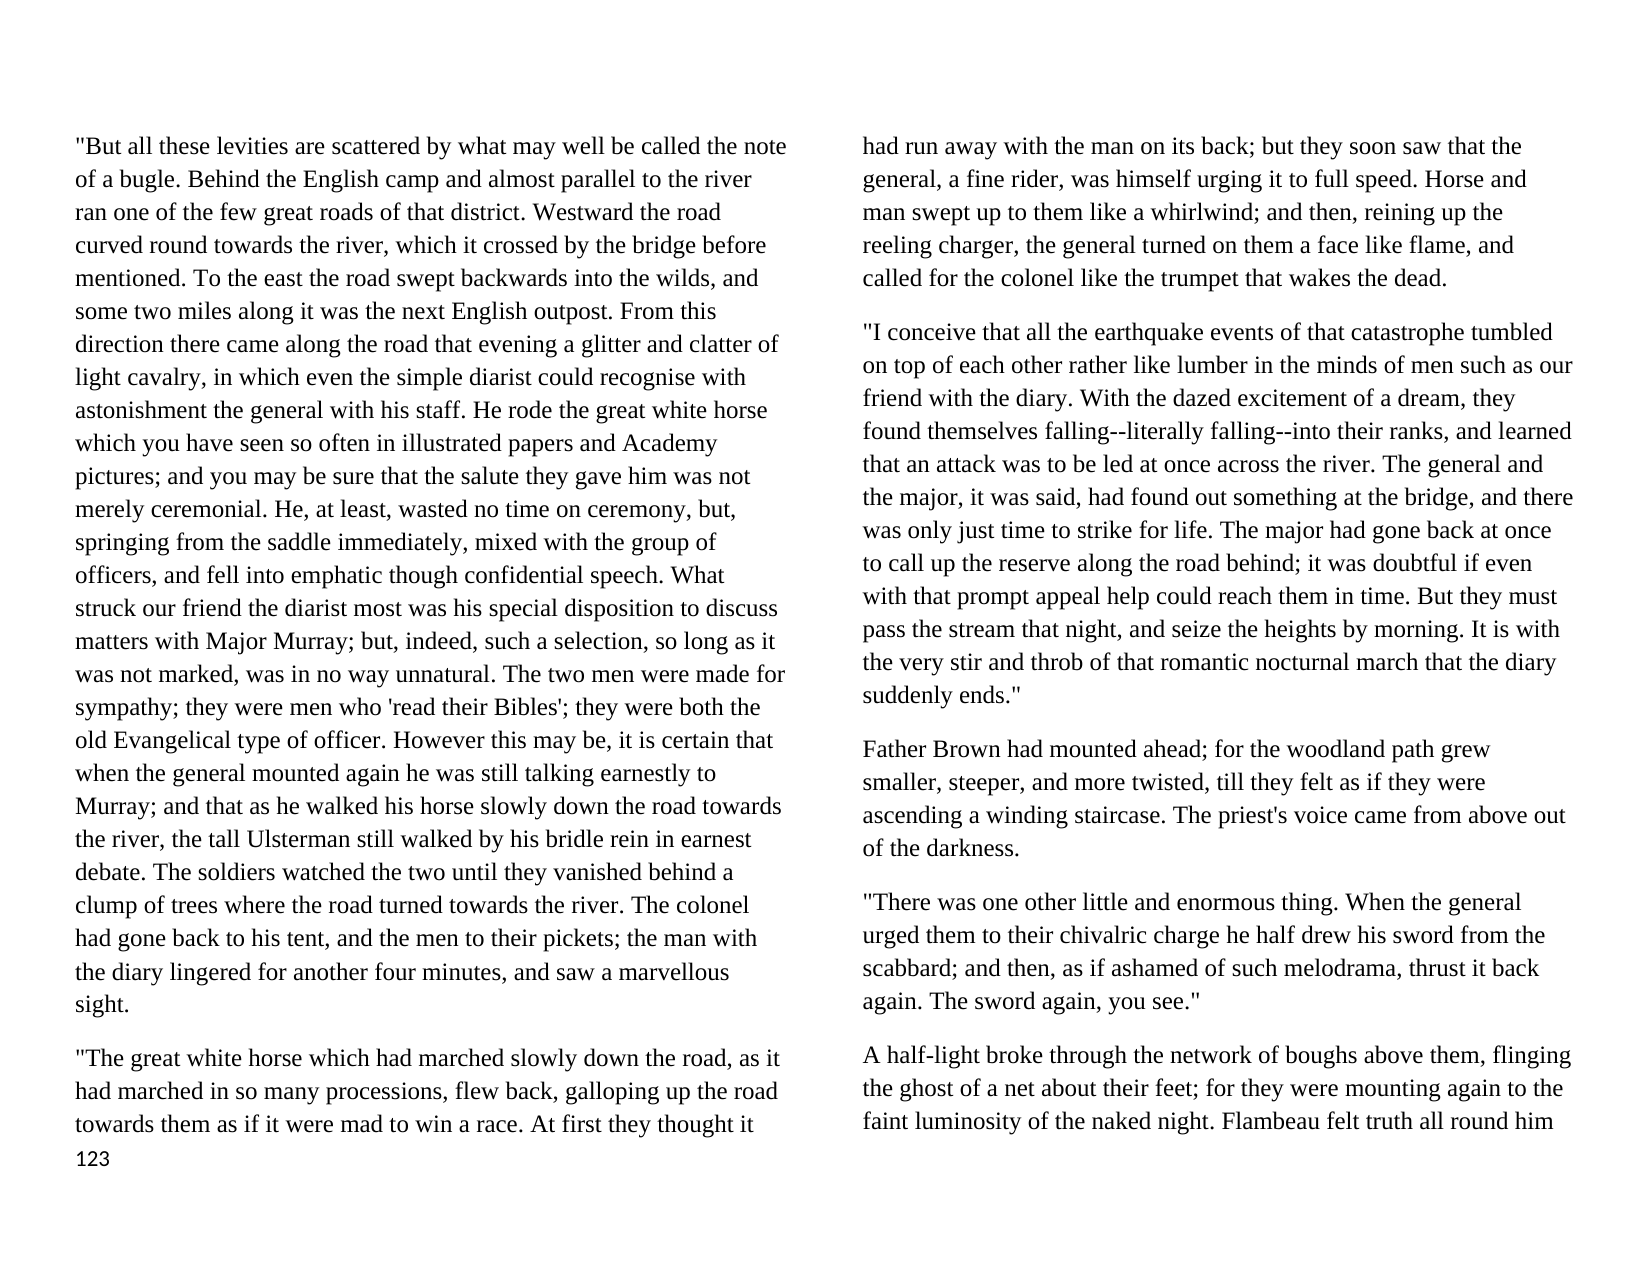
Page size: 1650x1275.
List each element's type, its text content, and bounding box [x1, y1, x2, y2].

text Father Brown had mounted ahead; for the woodland path grew smaller, steeper, and more twisted, till they felt as if they were ascending a winding staircase. The priest's voice came from above out of the darkness. [862, 734, 1575, 862]
text "There was one other little and enormous thing. When the general urged them to their chivalric charge he half drew his sword from the scabbard; and then, as if ashamed of such melodrama, thrust it back again. The sword again, you see." [862, 887, 1575, 1015]
text "The great white horse which had marched slowly down the road, as it had marched in so many processions, flew back, galloping up the road towards them as if it were mad to win a race. At first they thought it had run away with the man on its back; but they soon saw that the general, a fine rider, was himself urging it to full speed. Horse and man swept up to them like a whirlwind; and then, reining up the reeling charger, the general turned on them a face like flame, and called for the colonel like the trumpet that wakes the dead. [862, 131, 1575, 292]
text "The great white horse which had marched slowly down the road, as it had marched in so many processions, flew back, galloping up the road towards them as if it were mad to win a race. At first they thought it had run away with the man on its back; but they soon saw that the general, a fine rider, was himself urging it to full speed. Horse and man swept up to them like a whirlwind; and then, reining up the reeling charger, the general turned on them a face like flame, and called for the colonel like the trumpet that wakes the dead. [75, 1043, 787, 1138]
text "But all these levities are scattered by what may well be called the note of a bugle. Behind the English camp and almost parallel to the river ran one of the few great roads of that district. Westward the road curved round towards the river, which it crossed by the bridge before mentioned. To the east the road swept backwards into the wilds, and some two miles along it was the next English outpost. From this direction there came along the road that evening a glitter and clatter of light cavalry, in which even the simple diarist could recognise with astonishment the general with his staff. He rode the great white horse which you have seen so often in illustrated papers and Academy pictures; and you may be sure that the salute they gave him was not merely ceremonial. He, at least, wasted no time on ceremony, but, springing from the saddle immediately, mixed with the group of officers, and fell into emphatic though confidential speech. What struck our friend the diarist most was his special disposition to discuss matters with Major Murray; but, indeed, such a selection, so long as it was not marked, was in no way unnatural. The two men were made for sympathy; they were men who 'read their Bibles'; they were both the old Evangelical type of officer. However this may be, it is certain that when the general mounted again he was still talking earnestly to Murray; and that as he walked his horse slowly down the road towards the river, the tall Ulsterman still walked by his bridle rein in earnest debate. The soldiers watched the two until they vanished behind a clump of trees where the road turned towards the river. The colonel had gone back to his tent, and the men to their pickets; the man with the diary lingered for another four minutes, and saw a marvellous sight. [75, 131, 787, 1018]
text "I conceive that all the earthquake events of that catastrophe tumbled on top of each other rather like lumber in the minds of men such as our friend with the diary. With the dazed excitement of a dream, they found themselves falling--literally falling--into their ranks, and learned that an attack was to be led at once across the river. The general and the major, it was said, had found out something at the bridge, and there was only just time to strike for life. The major had gone back at once to call up the reserve along the road behind; it was doubtful if even with that prompt appeal help could reach them in time. But they must pass the stream that night, and seize the heights by morning. It is with the very stir and throb of that romantic nocturnal march that the diary suddenly ends." [862, 317, 1575, 709]
